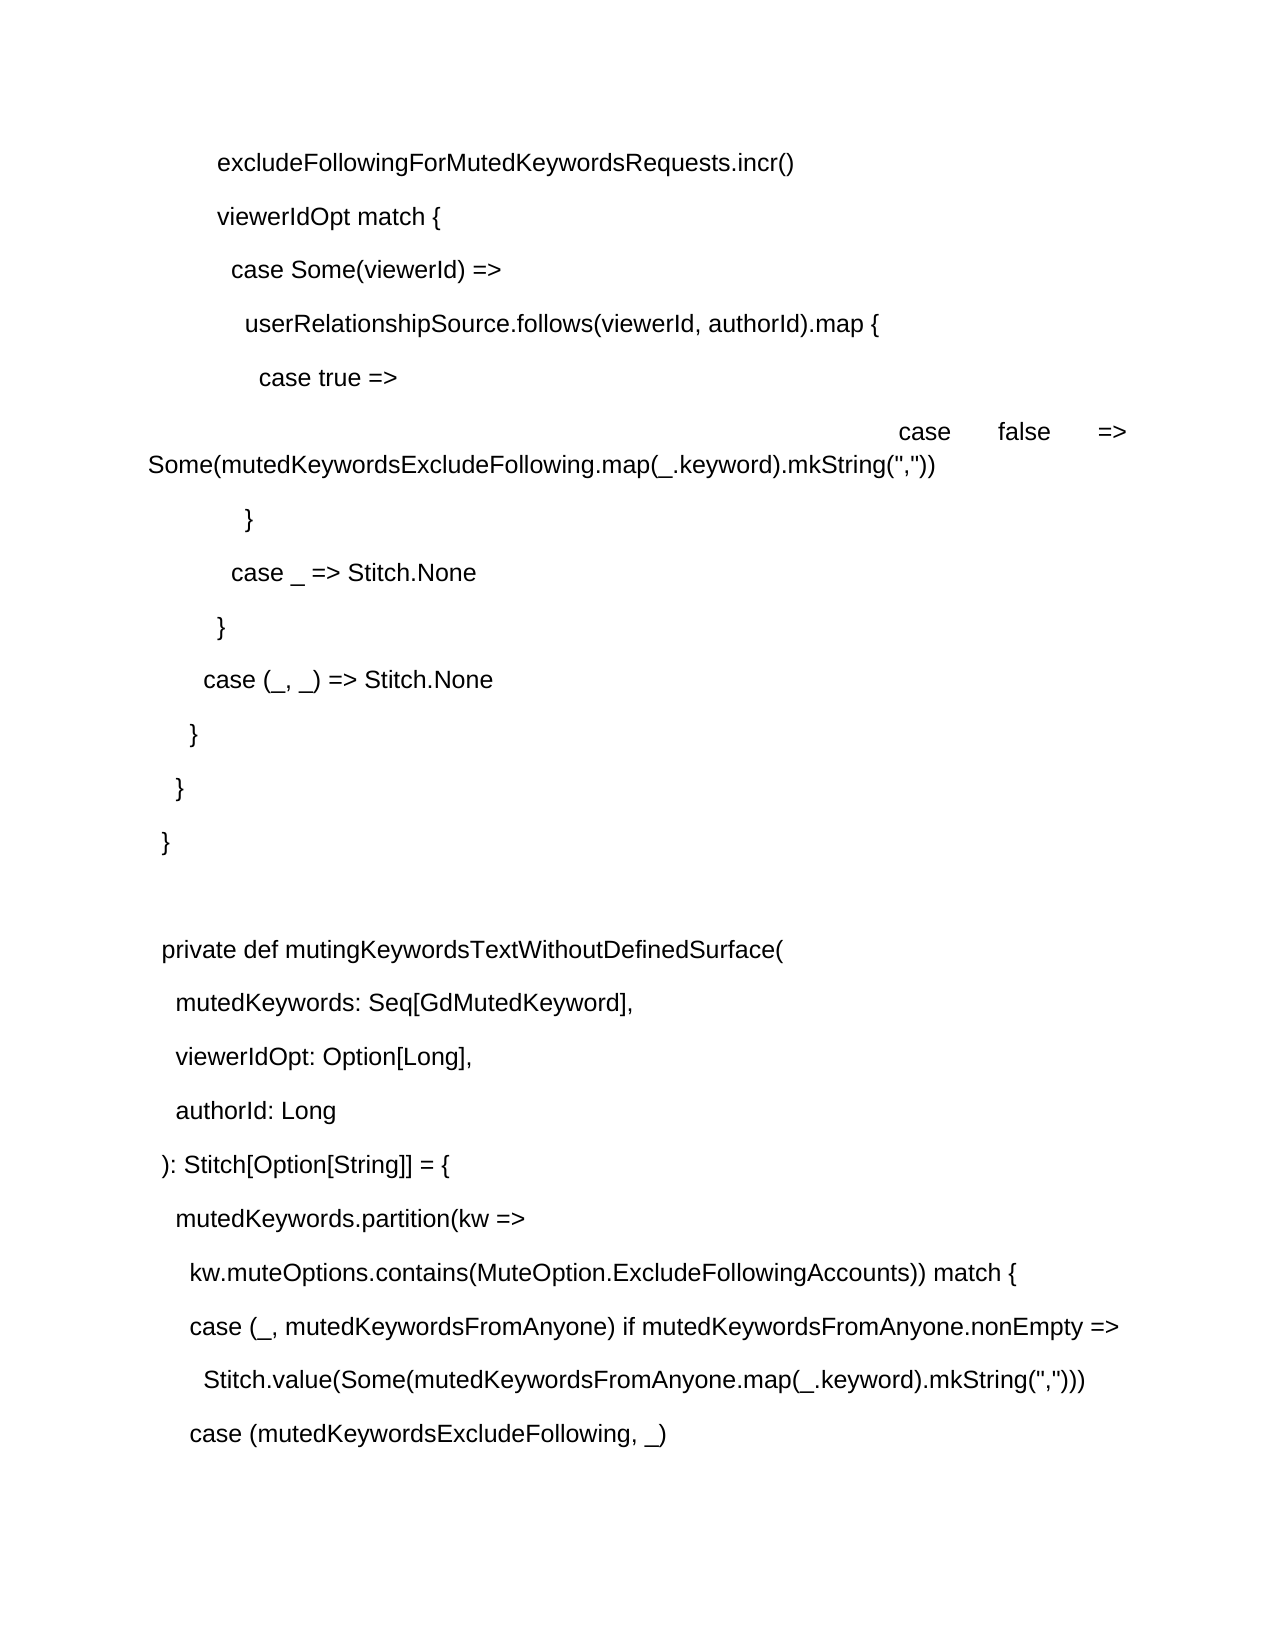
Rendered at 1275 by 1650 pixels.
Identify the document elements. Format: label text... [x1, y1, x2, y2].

text excludeFollowingForMutedKeywordsRequests.incr() [148, 148, 1127, 176]
text case true => [148, 363, 1127, 392]
text } [148, 504, 1127, 532]
text ): Stitch[Option[String]] = { [148, 1150, 1127, 1179]
text mutedKeywords.partition(kw => [148, 1204, 1127, 1233]
text } [148, 827, 1127, 856]
text case (mutedKeywordsExcludeFollowing, _) [148, 1419, 1127, 1448]
text case (_, _) => Stitch.None [148, 665, 1127, 694]
text case (_, mutedKeywordsFromAnyone) if mutedKeywordsFromAnyone.nonEmpty => [148, 1312, 1127, 1340]
text Stitch.value(Some(mutedKeywordsFromAnyone.map(_.keyword).mkString(","))) [148, 1365, 1127, 1394]
text case Some(viewerId) => [148, 255, 1127, 284]
text case false => Some(mutedKeywordsExcludeFollowing.map(_.keyword).mkString(",")) [148, 417, 1127, 479]
text } [148, 719, 1127, 748]
text authorId: Long [148, 1096, 1127, 1125]
text } [148, 773, 1127, 802]
text case _ => Stitch.None [148, 558, 1127, 586]
text viewerIdOpt: Option[Long], [148, 1042, 1127, 1071]
text private def mutingKeywordsTextWithoutDefinedSurface( [148, 934, 1127, 963]
text } [148, 611, 1127, 640]
text mutedKeywords: Seq[GdMutedKeyword], [148, 988, 1127, 1017]
text userRelationshipSource.follows(viewerId, authorId).map { [148, 309, 1127, 338]
text viewerIdOpt match { [148, 201, 1127, 230]
text kw.muteOptions.contains(MuteOption.ExcludeFollowingAccounts)) match { [148, 1258, 1127, 1286]
